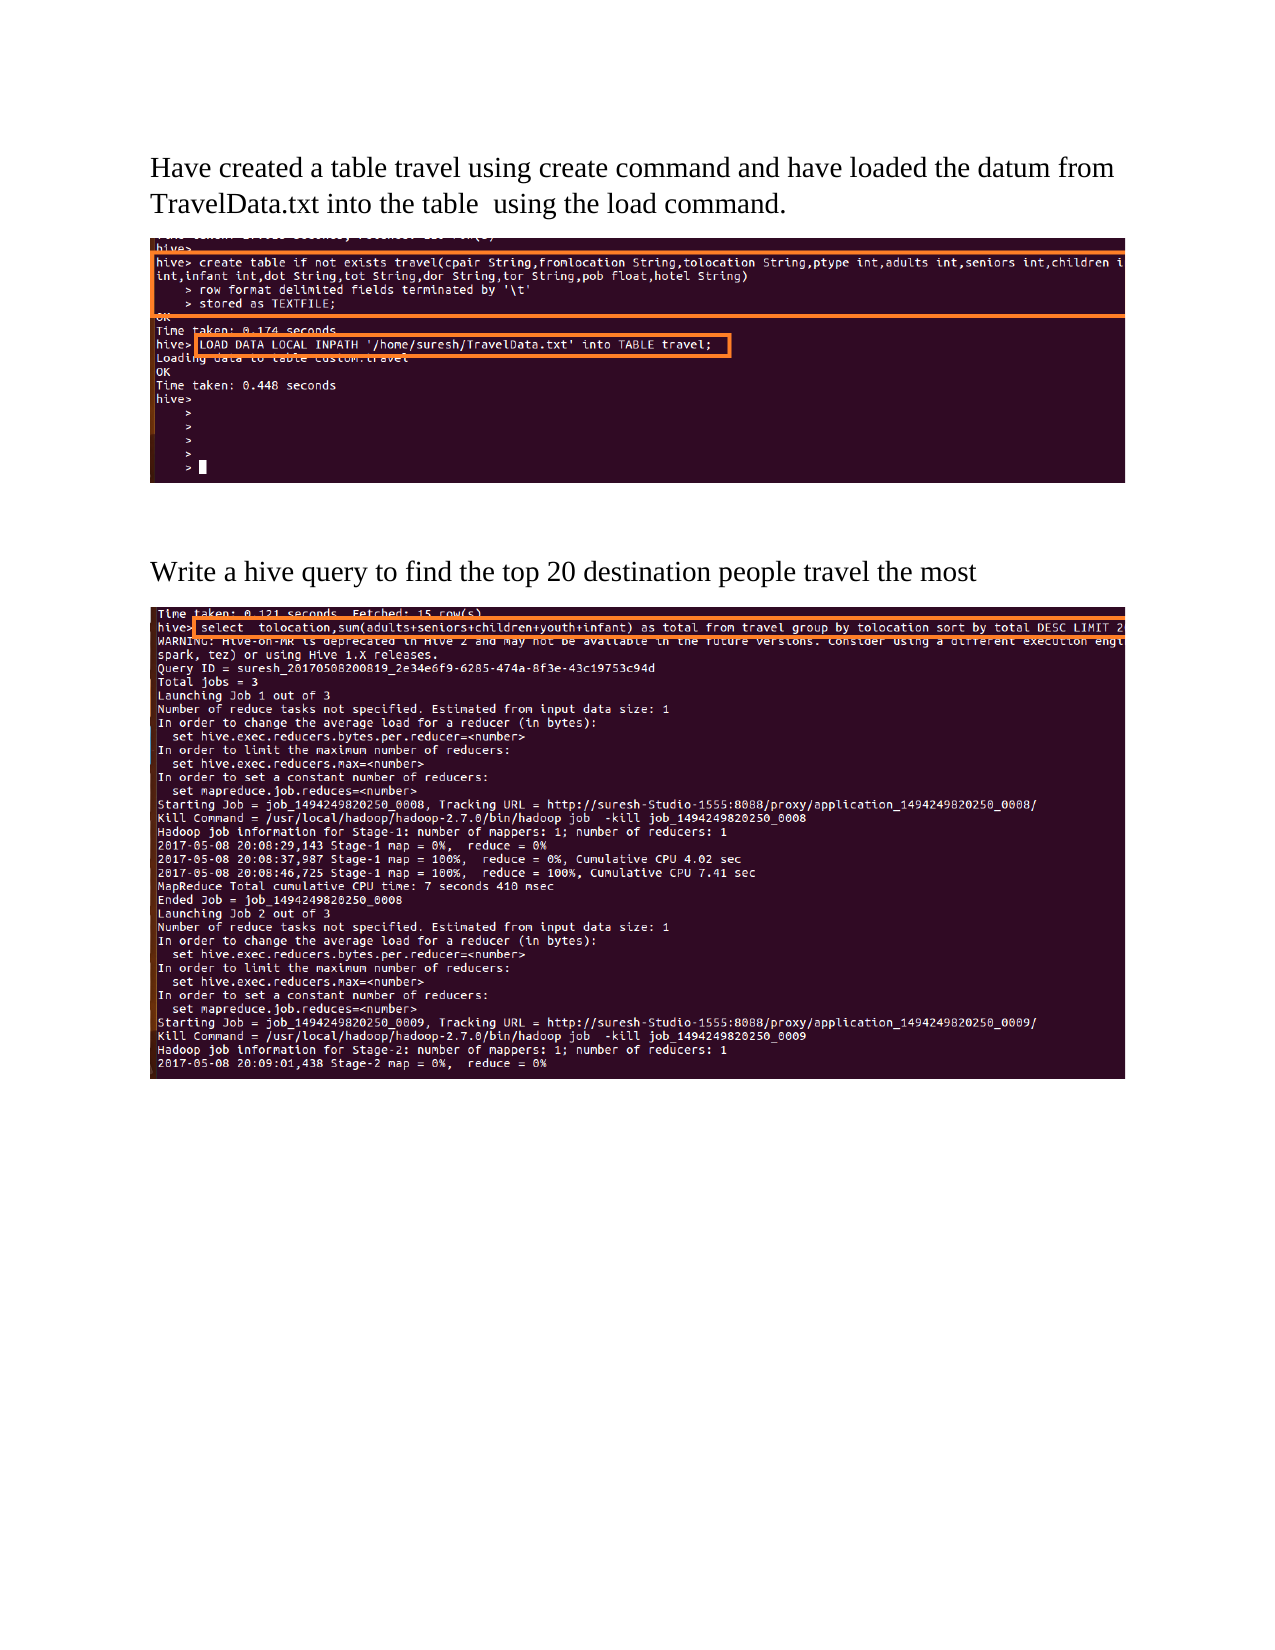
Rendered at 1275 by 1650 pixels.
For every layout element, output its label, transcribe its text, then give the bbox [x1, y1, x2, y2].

picture [150, 238, 1125, 483]
text Have created a table travel using create command and have loaded the datum from TravelData.txt into the table using the load command. [150, 150, 1125, 220]
text Write a hive query to find the top 20 destination people travel the most [150, 554, 1125, 588]
picture [150, 607, 1125, 1079]
